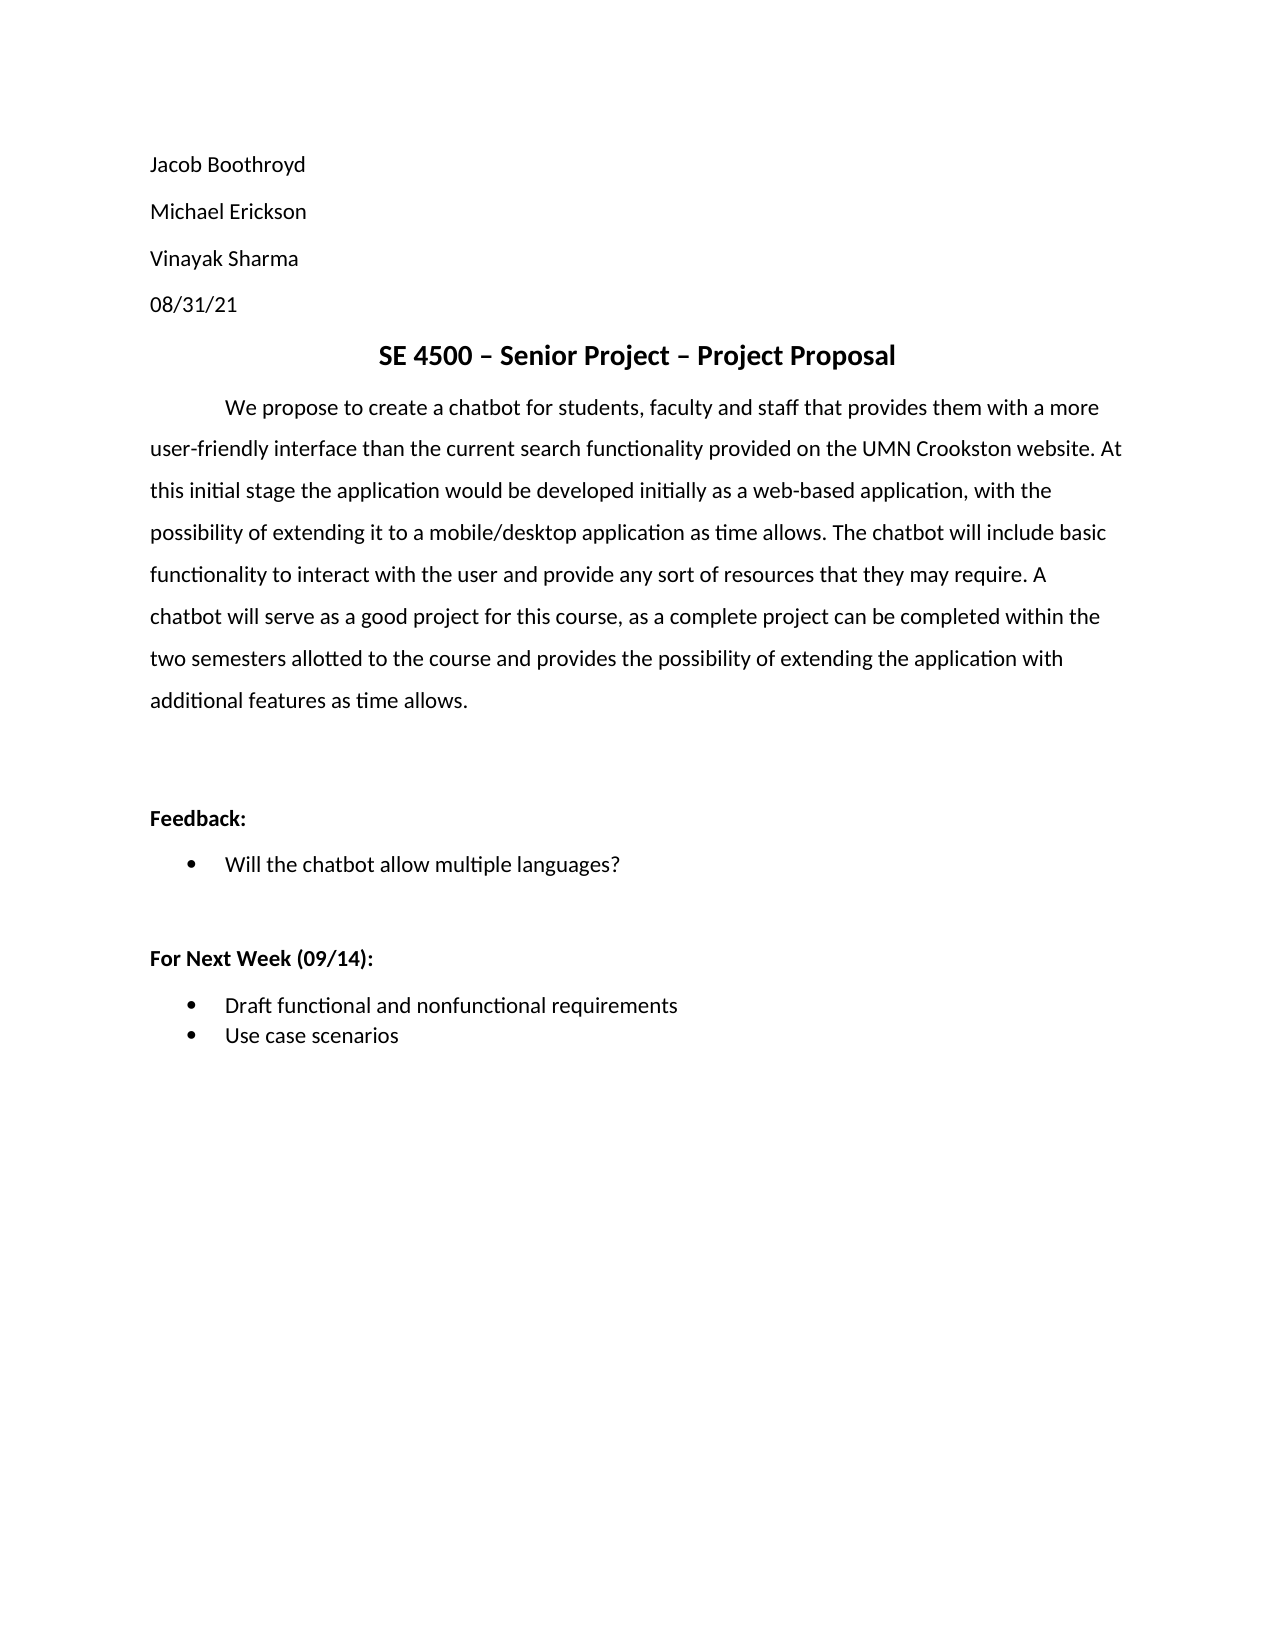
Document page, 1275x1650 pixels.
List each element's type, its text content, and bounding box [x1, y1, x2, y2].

text Jacob Boothroyd [150, 150, 1125, 178]
text Michael Erickson [150, 197, 1125, 225]
text For Next Week (09/14): [150, 944, 1125, 972]
text Vinayak Sharma [150, 244, 1125, 272]
list Use case scenarios [187, 1021, 1125, 1049]
list Draft functional and nonfunctional requirements [187, 991, 1125, 1019]
list Will the chatbot allow multiple languages? [187, 851, 1125, 879]
text Feedback: [150, 804, 1125, 832]
text SE 4500 – Senior Project – Project Proposal [150, 337, 1125, 373]
text 08/31/21 [150, 291, 1125, 319]
text We propose to create a chatbot for students, faculty and staff that provides them with a more user-friendly interface than the current search functionality provided on the UMN Crookston website. At this initial stage the application would be developed initially as a web-based application, with the possibility of extending it to a mobile/desktop application as time allows. The chatbot will include basic functionality to interact with the user and provide any sort of resources that they may require. A chatbot will serve as a good project for this course, as a complete project can be completed within the two semesters allotted to the course and provides the possibility of extending the application with additional features as time allows. [150, 393, 1125, 714]
